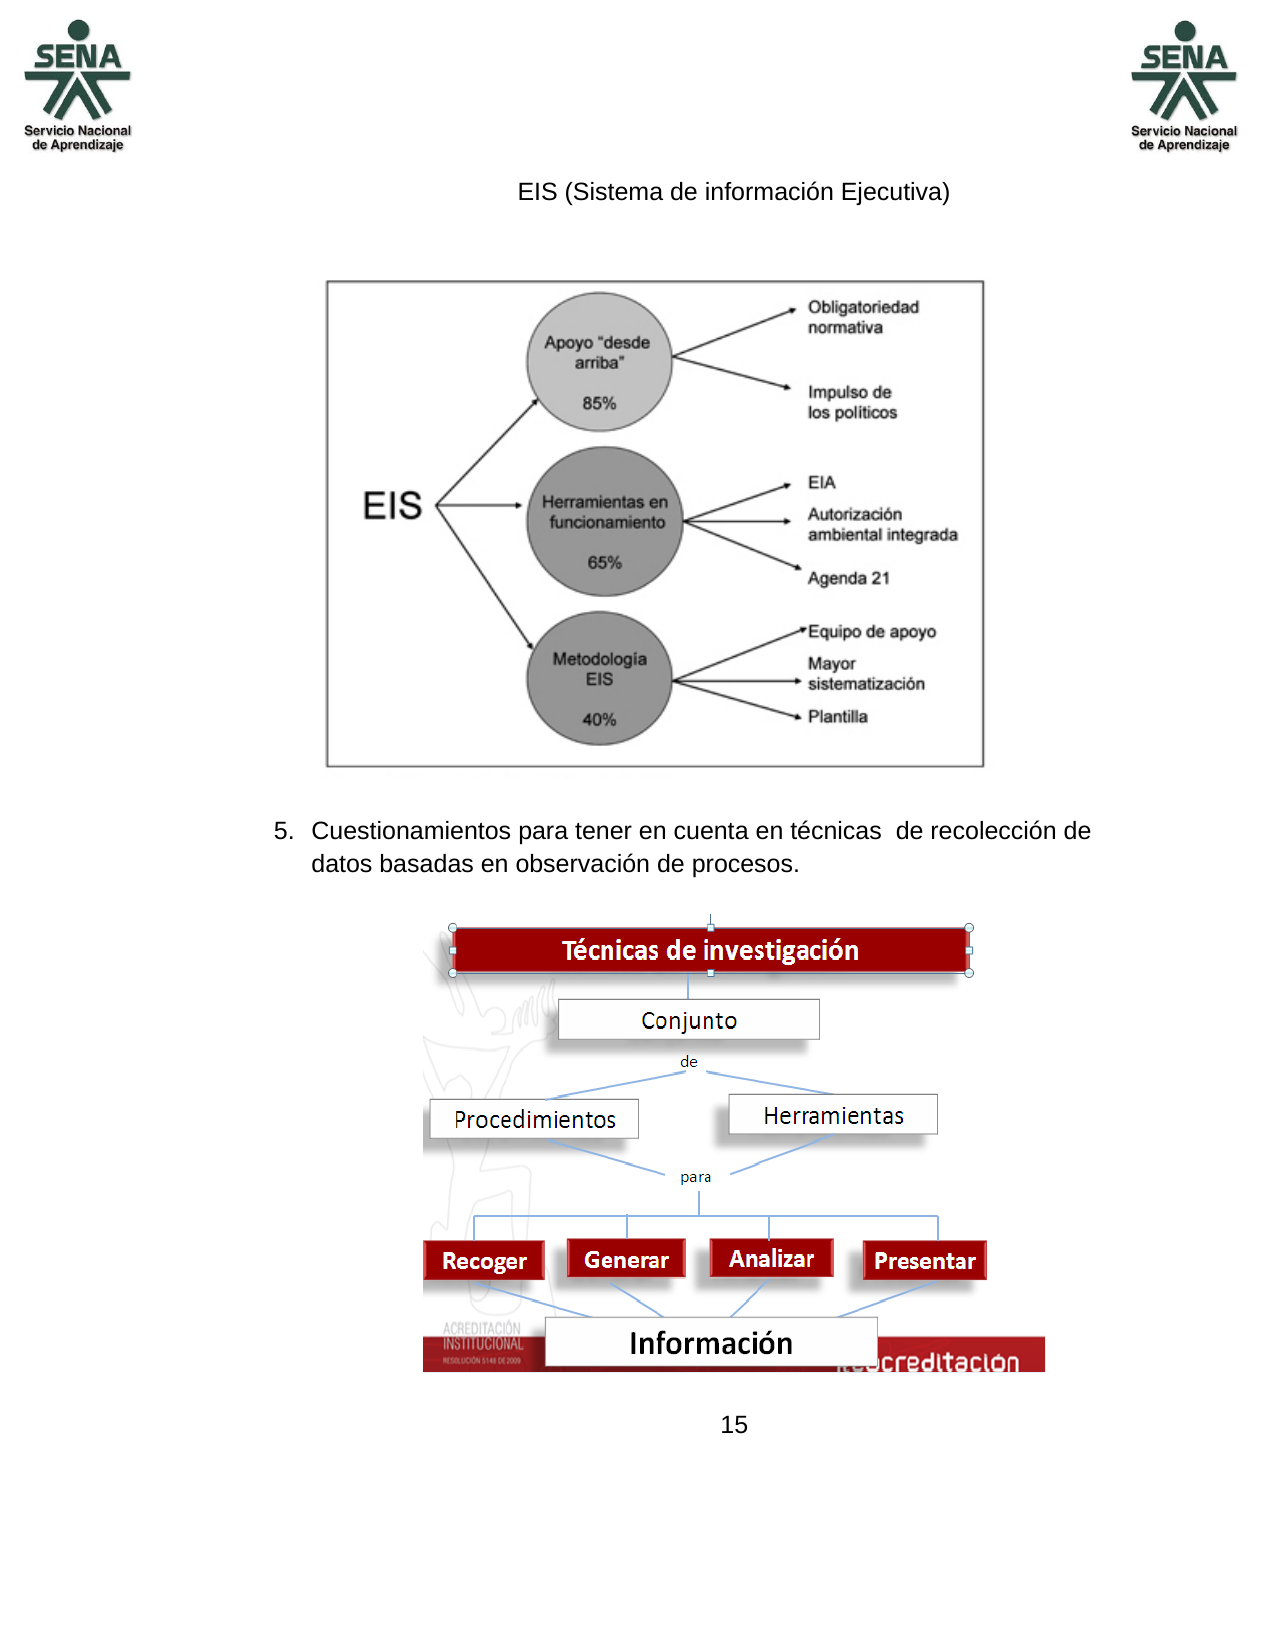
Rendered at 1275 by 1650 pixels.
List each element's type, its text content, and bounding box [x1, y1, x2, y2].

list Cuestionamientos para tener en cuenta en técnicas de recolección de datos basadas en observación de procesos. [274, 816, 1157, 877]
picture [1115, 10, 1250, 161]
picture [8, 9, 146, 160]
list 15 [311, 1410, 1157, 1438]
picture [311, 276, 994, 779]
picture [423, 914, 1046, 1373]
list EIS (Sistema de información Ejecutiva) [311, 177, 1157, 206]
